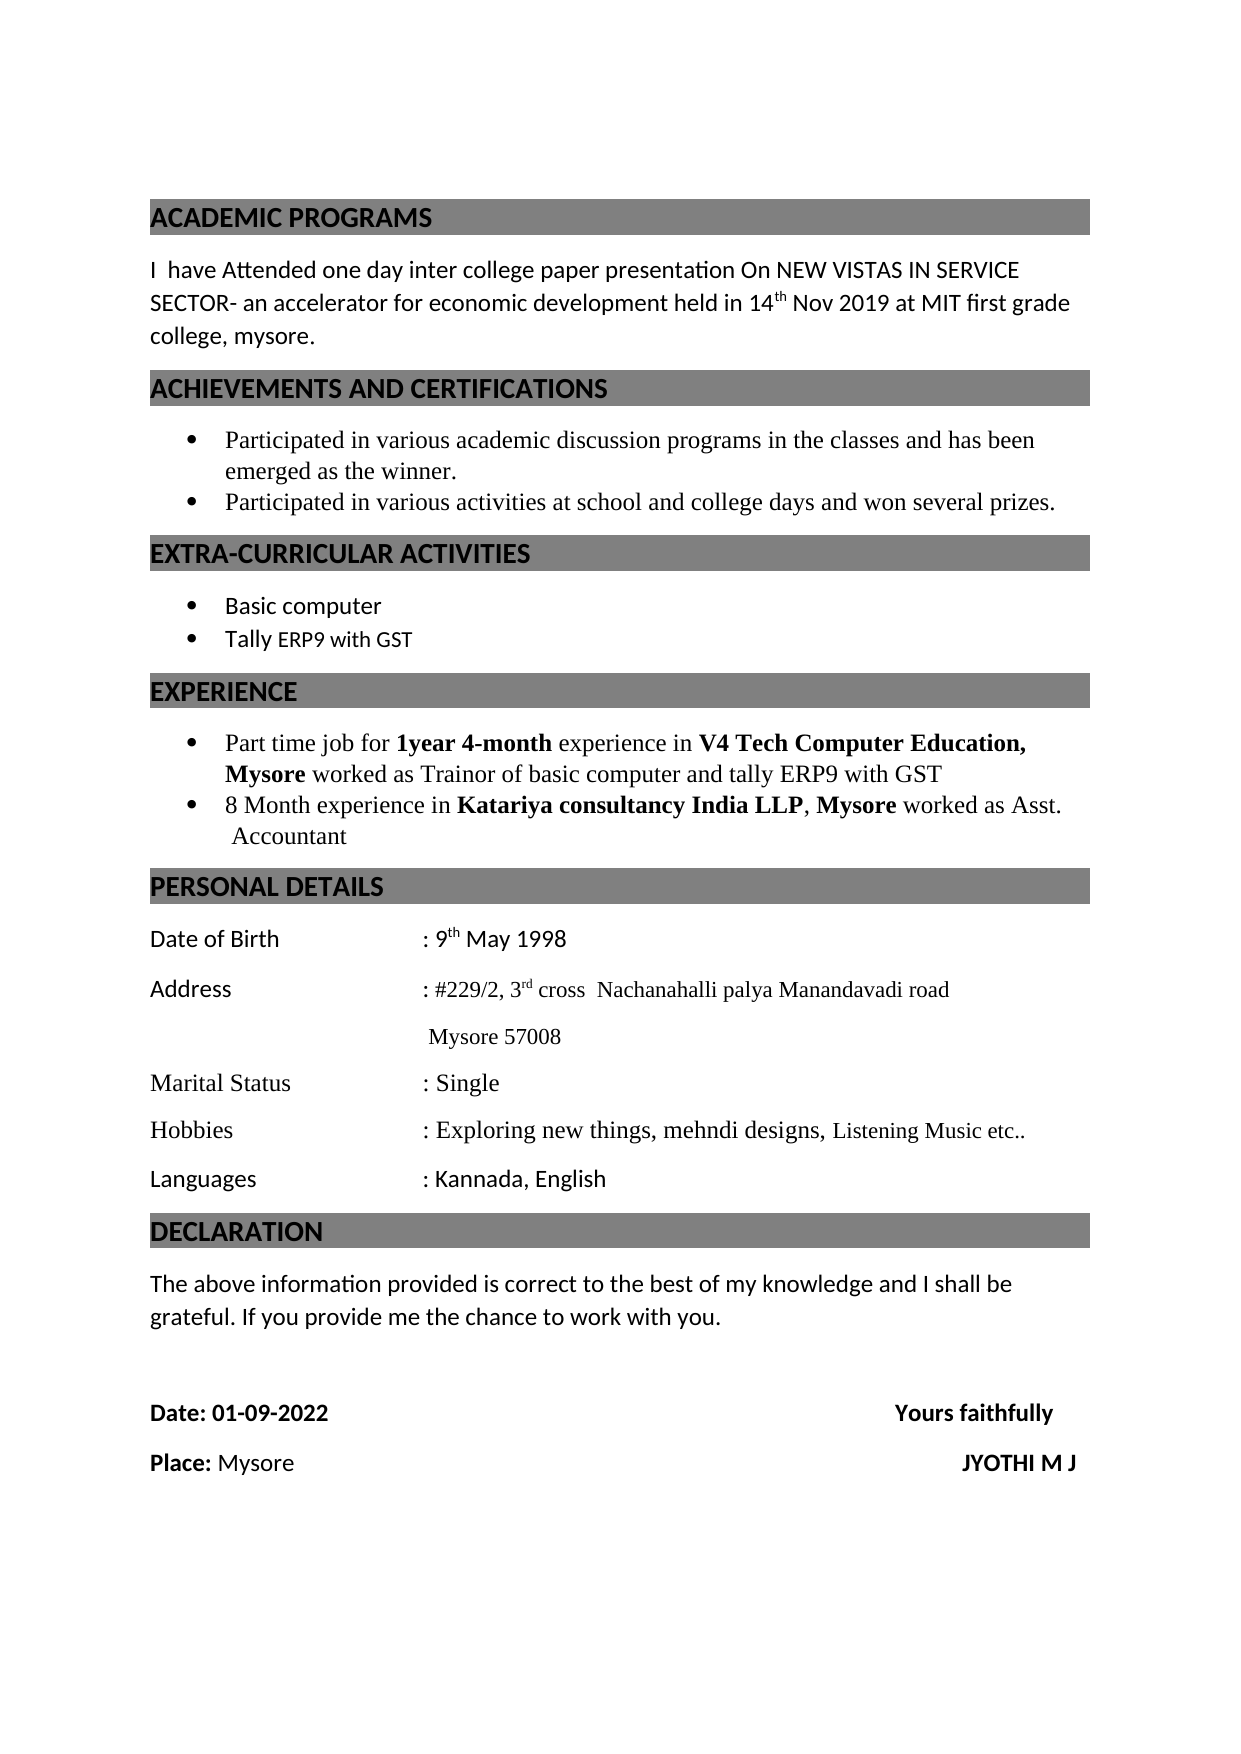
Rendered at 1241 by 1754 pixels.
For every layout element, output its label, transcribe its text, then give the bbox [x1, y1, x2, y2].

list Part time job for 1year 4-month experience in V4 Tech Computer Education, Mysore worked as Trainor of basic computer and tally ERP9 with GST [187, 728, 1090, 787]
text Place: Mysore JYOTHI M J [150, 1447, 1090, 1477]
text Marital Status : Single [150, 1068, 1090, 1097]
text EXTRA-CURRICULAR ACTIVITIES [150, 535, 1090, 571]
text EXPERIENCE [150, 673, 1090, 708]
text The above information provided is correct to the best of my knowledge and I shall be grateful. If you provide me the chance to work with you. [150, 1268, 1090, 1331]
text Languages : Kannada, English [150, 1163, 1090, 1194]
text Date: 01-09-2022 Yours faithfully [150, 1397, 1090, 1428]
text ACADEMIC PROGRAMS [150, 199, 1090, 235]
text Mysore 57008 [150, 1023, 1090, 1049]
text PERSONAL DETAILS [150, 868, 1090, 904]
list 8 Month experience in Katariya consultancy India LLP, Mysore worked as Asst. [187, 790, 1090, 818]
list Accountant [225, 821, 1090, 849]
list Participated in various academic discussion programs in the classes and has been emerged as the winner. [187, 425, 1090, 485]
text DECLARATION [150, 1213, 1090, 1248]
text Hobbies : Exploring new things, mehndi designs, Listening Music etc.. [150, 1116, 1090, 1144]
list Participated in various activities at school and college days and won several prizes. [187, 487, 1090, 516]
list Basic computer [187, 590, 1090, 621]
text Date of Birth : 9th May 1998 [150, 924, 1090, 954]
text ACHIEVEMENTS AND CERTIFICATIONS [150, 370, 1090, 406]
list Tally ERP9 with GST [187, 623, 1090, 653]
text I have Attended one day inter college paper presentation On NEW VISTAS IN SERVICE SECTOR- an accelerator for economic development held in 14th Nov 2019 at MIT first grade college, mysore. [150, 255, 1090, 351]
text Address : #229/2, 3rd cross Nachanahalli palya Manandavadi road [150, 973, 1090, 1004]
